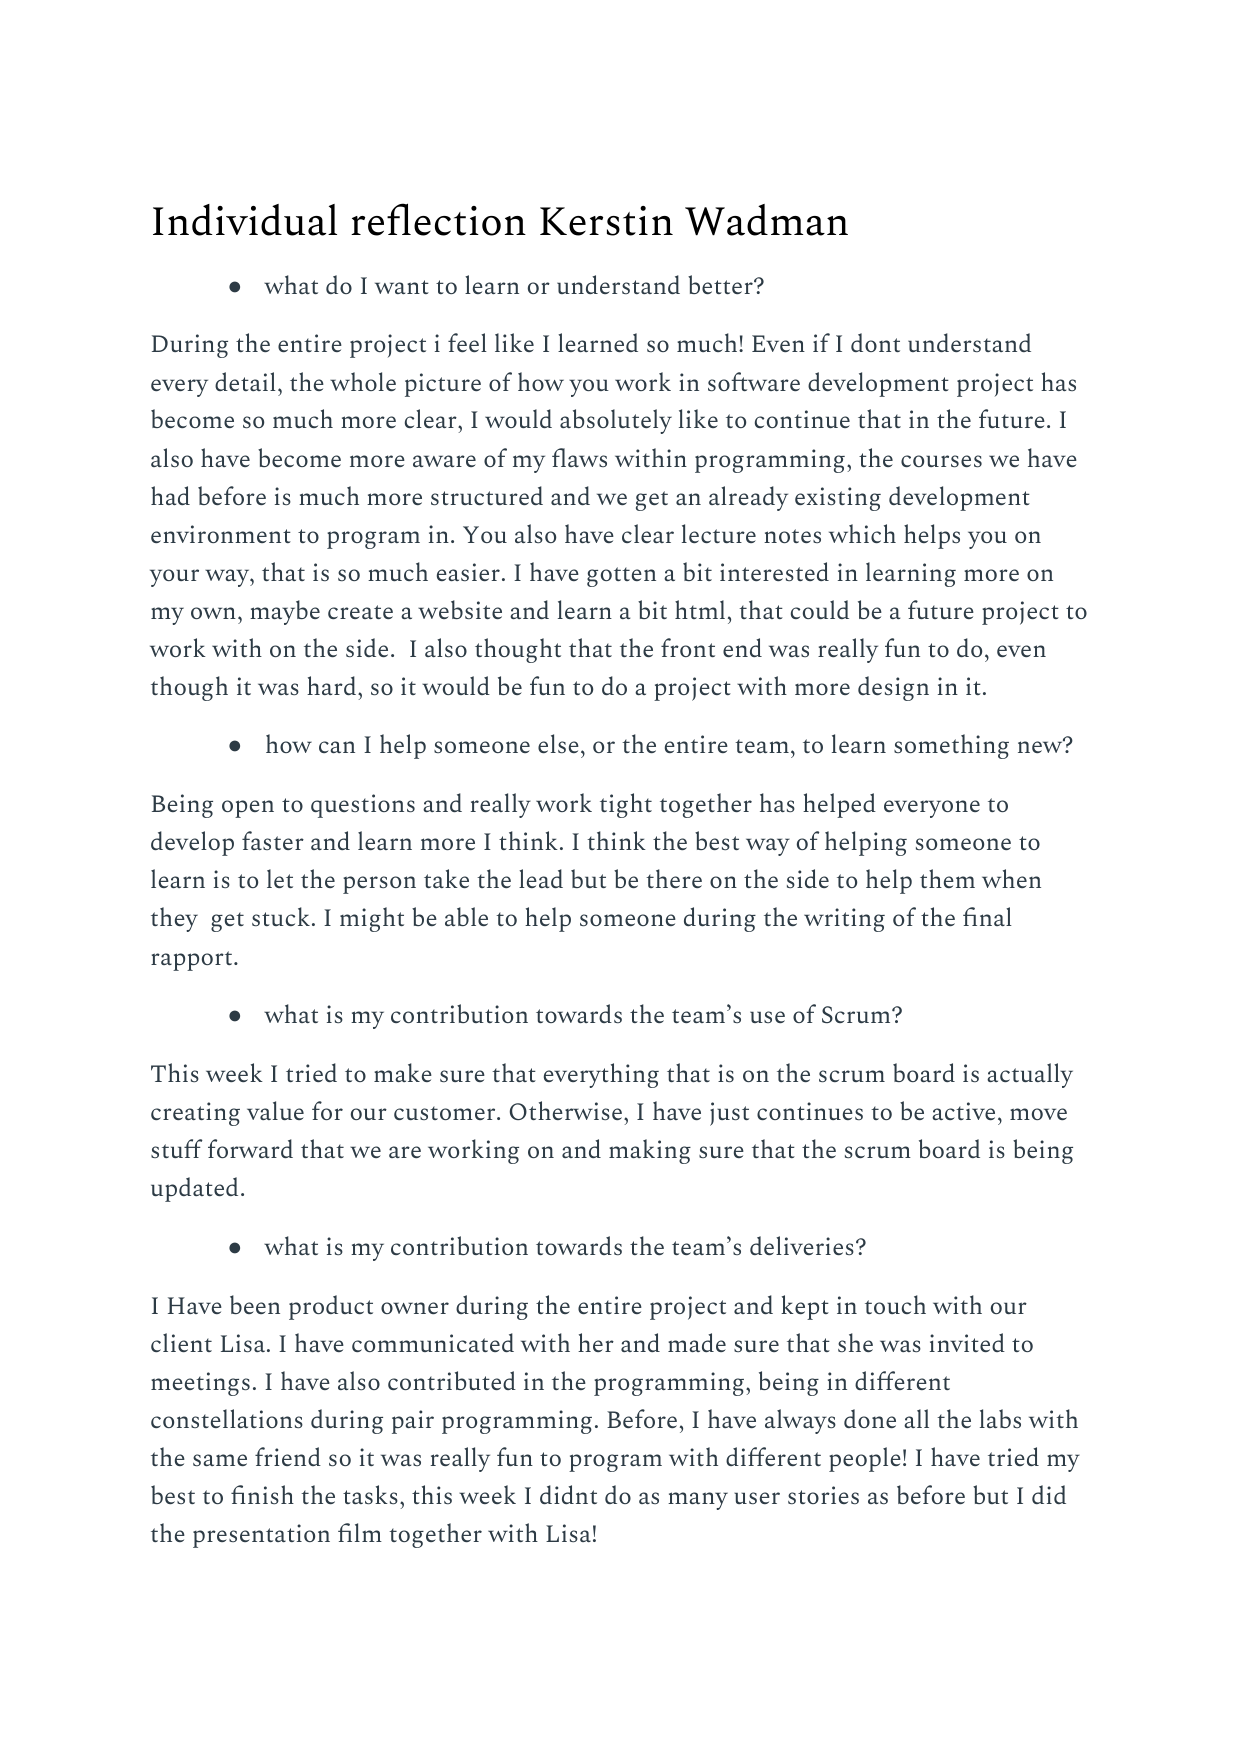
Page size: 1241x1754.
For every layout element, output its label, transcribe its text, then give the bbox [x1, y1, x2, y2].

subtitle Individual reflection Kerstin Wadman [150, 192, 1090, 255]
text I Have been product owner during the entire project and kept in touch with our client Lisa. I have communicated with her and made sure that she was invited to meetings. I have also contributed in the programming, being in different constellations during pair programming. Before, I have always done all the labs with the same friend so it was really fun to program with different people! I have tried my best to finish the tasks, this week I didnt do as many user stories as before but I did the presentation film together with Lisa! [150, 1288, 1090, 1554]
text Being open to questions and really work tight together has helped everyone to develop faster and learn more I think. I think the best way of helping someone to learn is to let the person take the lead but be there on the side to help them when they get stuck. I might be able to help someone during the writing of the final rapport. [150, 786, 1090, 976]
text This week I tried to make sure that everything that is on the scrum board is actually creating value for our customer. Otherwise, I have just continues to be active, move stuff forward that we are working on and making sure that the scrum board is being updated. [150, 1056, 1090, 1208]
list how can I help someone else, or the entire team, to learn something new? [227, 727, 1090, 766]
list what is my contribution towards the team’s deliveries? [227, 1229, 1090, 1267]
list what is my contribution towards the team’s use of Scrum? [227, 997, 1090, 1035]
list what do I want to learn or understand better? [227, 268, 1090, 306]
text During the entire project i feel like I learned so much! Even if I dont understand every detail, the whole picture of how you work in software development project has become so much more clear, I would absolutely like to continue that in the future. I also have become more aware of my flaws within programming, the courses we have had before is much more structured and we get an already existing development environment to program in. You also have clear lecture notes which helps you on your way, that is so much easier. I have gotten a bit interested in learning more on my own, maybe create a website and learn a bit html, that could be a future project to work with on the side. I also thought that the front end was really fun to do, even though it was hard, so it would be fun to do a project with more design in it. [150, 326, 1090, 707]
